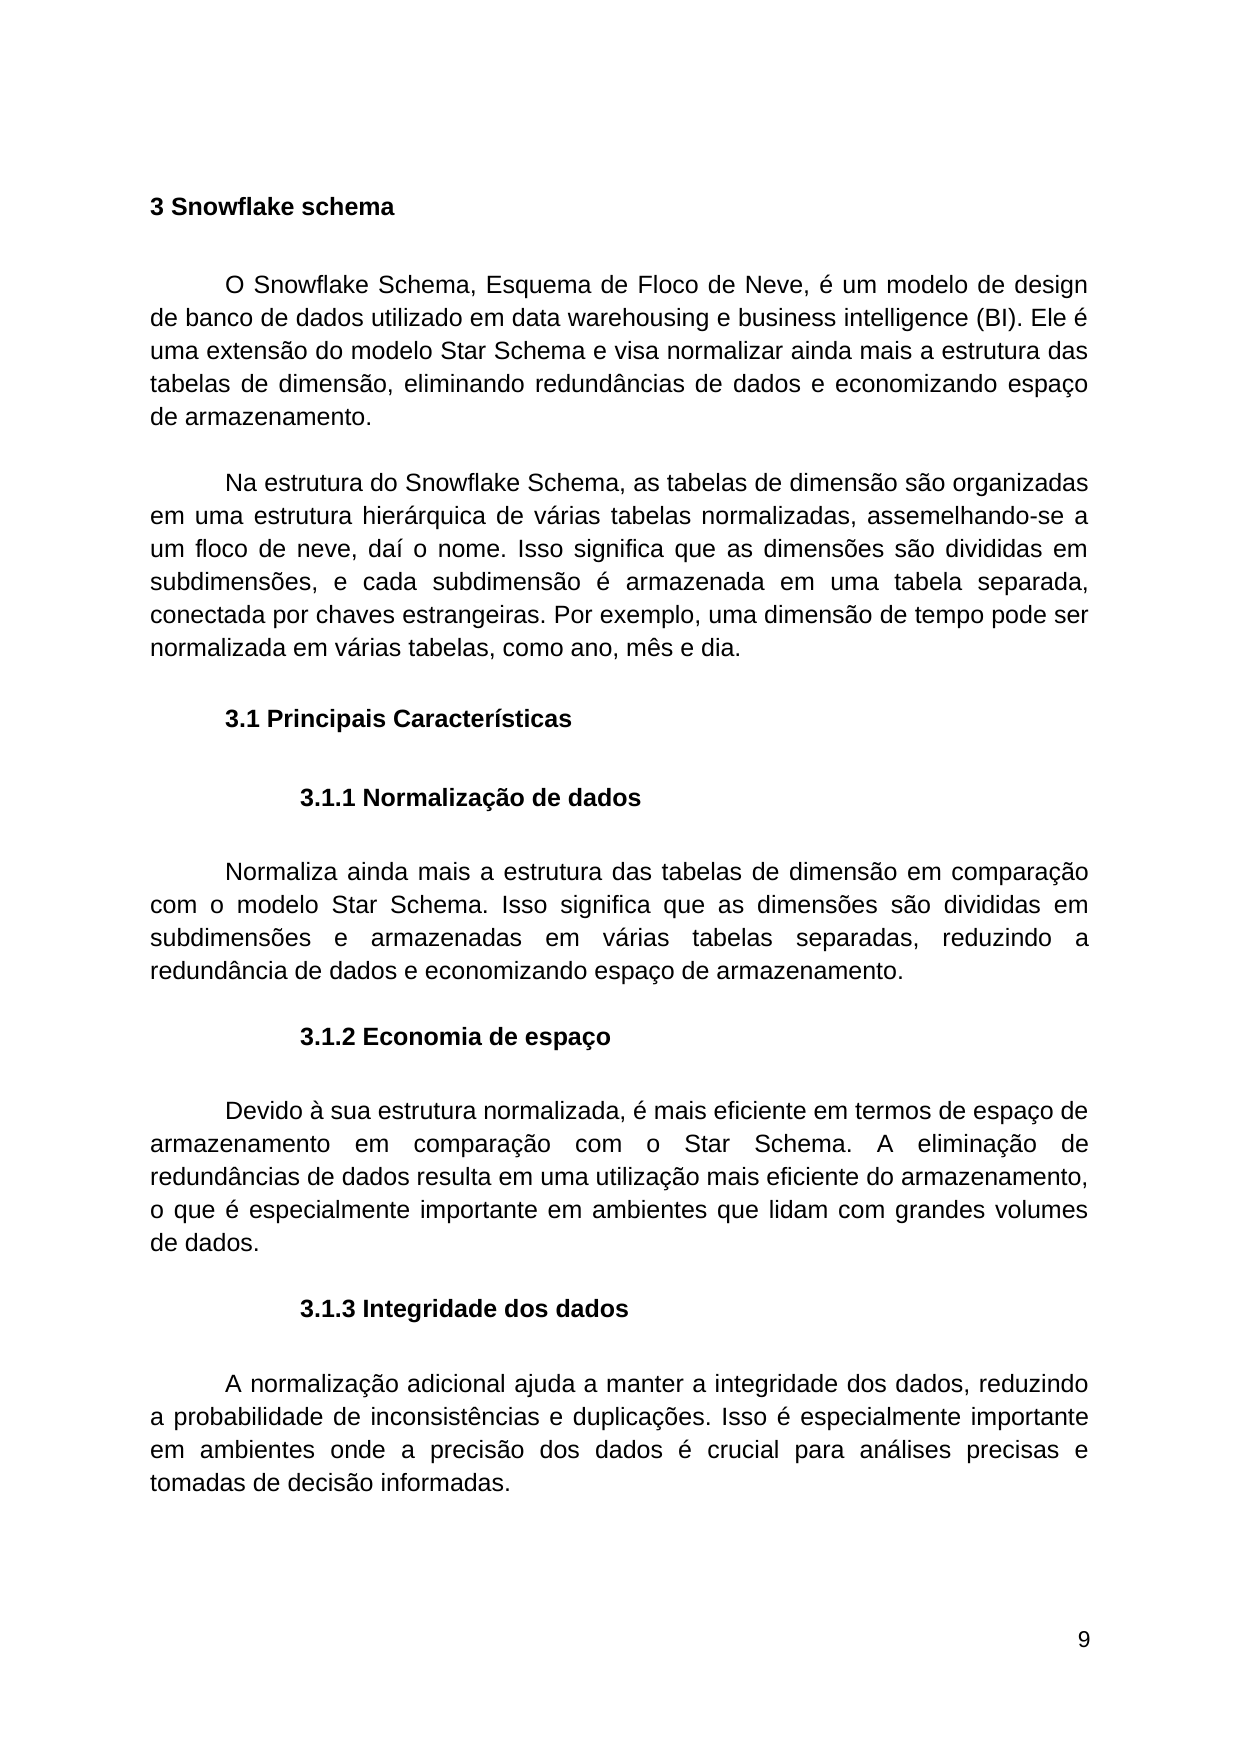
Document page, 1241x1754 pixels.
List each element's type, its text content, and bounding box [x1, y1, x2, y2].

subtitle 3.1.1 Normalização de dados [225, 782, 1090, 811]
text Devido à sua estrutura normalizada, é mais eficiente em termos de espaço de armazenamento em comparação com o Star Schema. A eliminação de redundâncias de dados resulta em uma utilização mais eficiente do armazenamento, o que é especialmente importante em ambientes que lidam com grandes volumes de dados. [150, 1096, 1090, 1257]
text Normaliza ainda mais a estrutura das tabelas de dimensão em comparação com o modelo Star Schema. Isso significa que as dimensões são divididas em subdimensões e armazenadas em várias tabelas separadas, reduzindo a redundância de dados e economizando espaço de armazenamento. [150, 857, 1090, 985]
text O Snowflake Schema, Esquema de Floco de Neve, é um modelo de design de banco de dados utilizado em data warehousing e business intelligence (BI). Ele é uma extensão do modelo Star Schema e visa normalizar ainda mais a estrutura das tabelas de dimensão, eliminando redundâncias de dados e economizando espaço de armazenamento. [150, 270, 1090, 431]
subtitle 3.1.2 Economia de espaço [225, 1022, 1090, 1051]
subtitle 3.1.3 Integridade dos dados [225, 1294, 1090, 1323]
text A normalização adicional ajuda a manter a integridade dos dados, reduzindo a probabilidade de inconsistências e duplicações. Isso é especialmente importante em ambientes onde a precisão dos dados é crucial para análises precisas e tomadas de decisão informadas. [150, 1369, 1090, 1497]
subtitle 3 Snowflake schema [150, 192, 1090, 220]
text Na estrutura do Snowflake Schema, as tabelas de dimensão são organizadas em uma estrutura hierárquica de várias tabelas normalizadas, assemelhando-se a um floco de neve, daí o nome. Isso significa que as dimensões são divididas em subdimensões, e cada subdimensão é armazenada em uma tabela separada, conectada por chaves estrangeiras. Por exemplo, uma dimensão de tempo pode ser normalizada em várias tabelas, como ano, mês e dia. [150, 468, 1090, 662]
subtitle 3.1 Principais Características [150, 704, 1090, 733]
